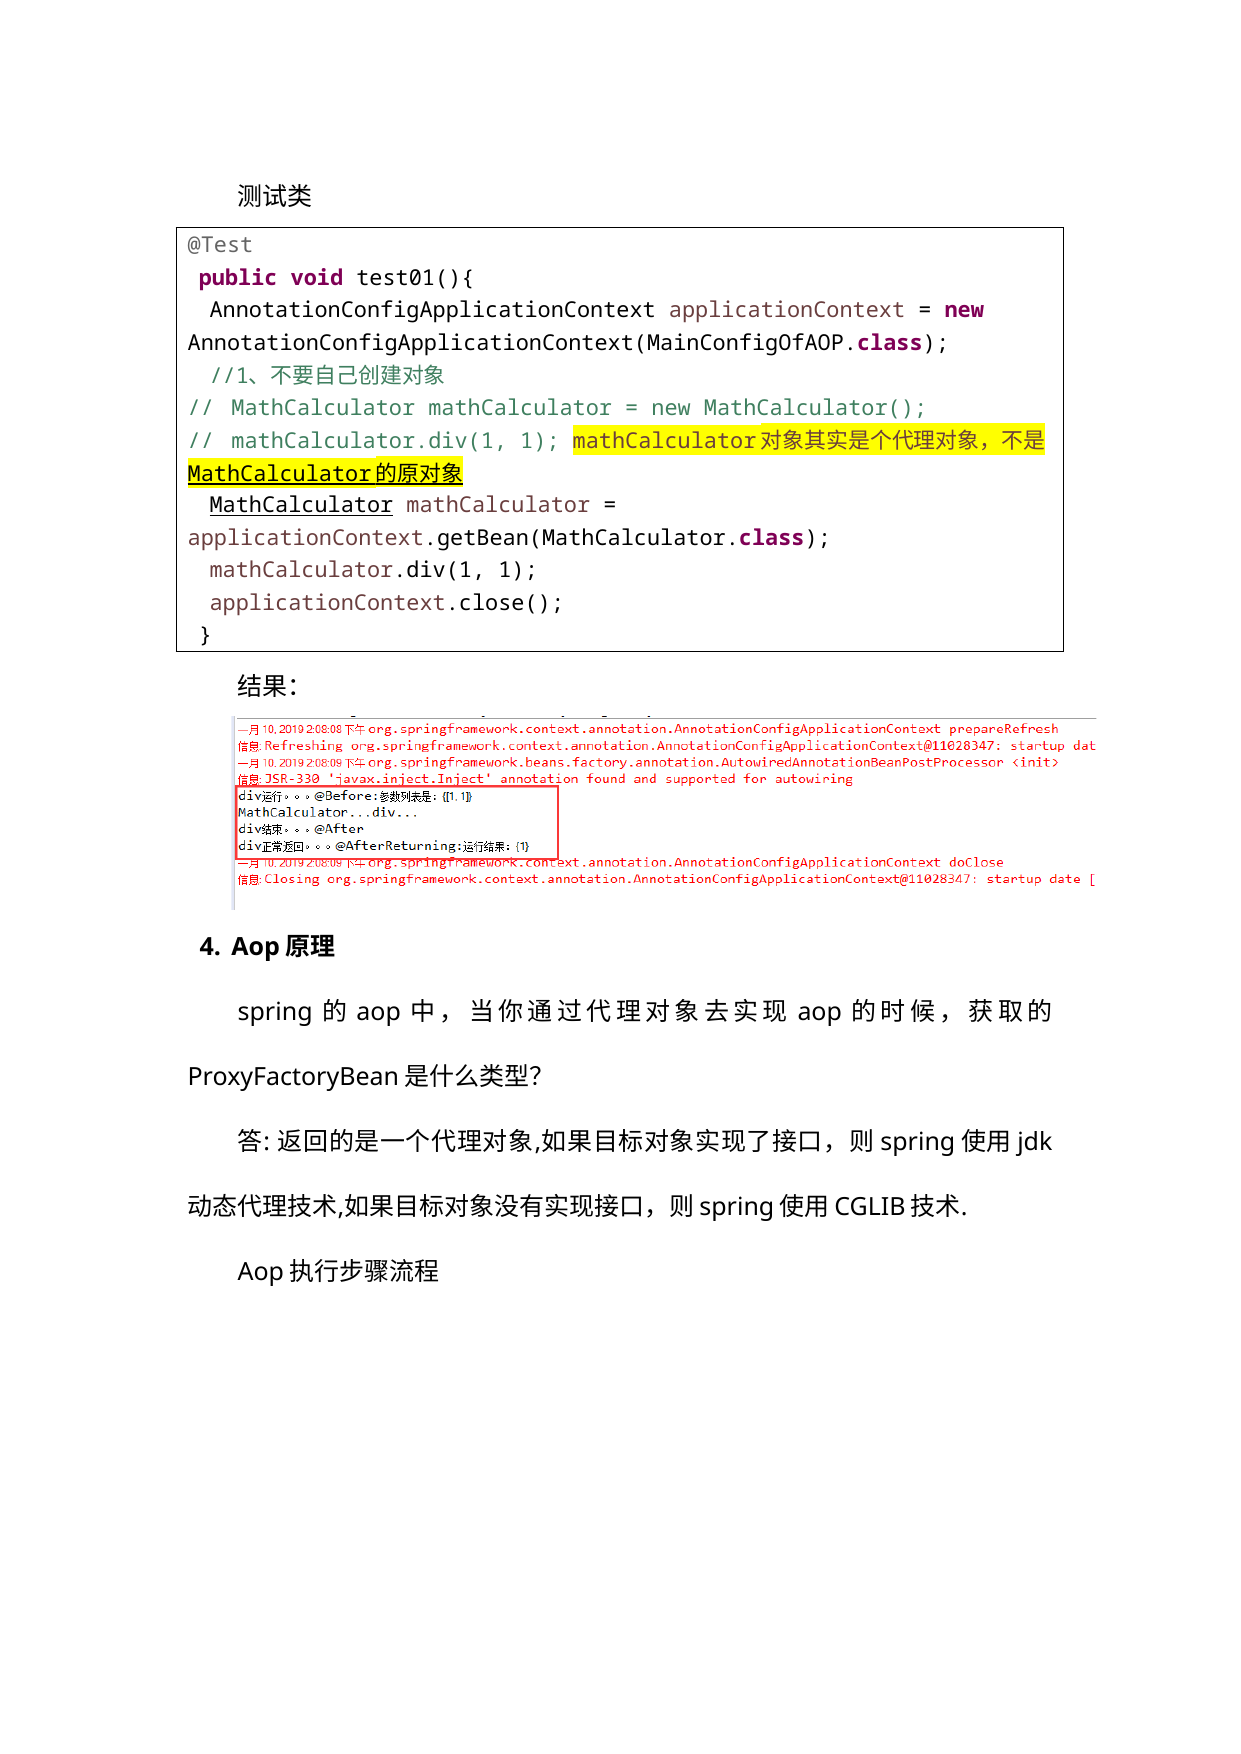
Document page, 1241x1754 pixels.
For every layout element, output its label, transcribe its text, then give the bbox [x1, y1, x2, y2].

list spring的aop中，当你通过代理对象去实现aop的时候，获取的ProxyFactoryBean是什么类型？ [187, 977, 1053, 1107]
list 结果： [187, 652, 1053, 717]
list 答: 返回的是一个代理对象,如果目标对象实现了接口，则spring使用jdk 动态代理技术,如果目标对象没有实现接口，则spring使用CGLIB技术. [187, 1107, 1053, 1237]
list Aop执行步骤流程 [187, 1237, 1053, 1302]
picture [231, 716, 1097, 910]
list Aop原理 [199, 912, 1053, 977]
list 测试类 [187, 162, 1053, 227]
